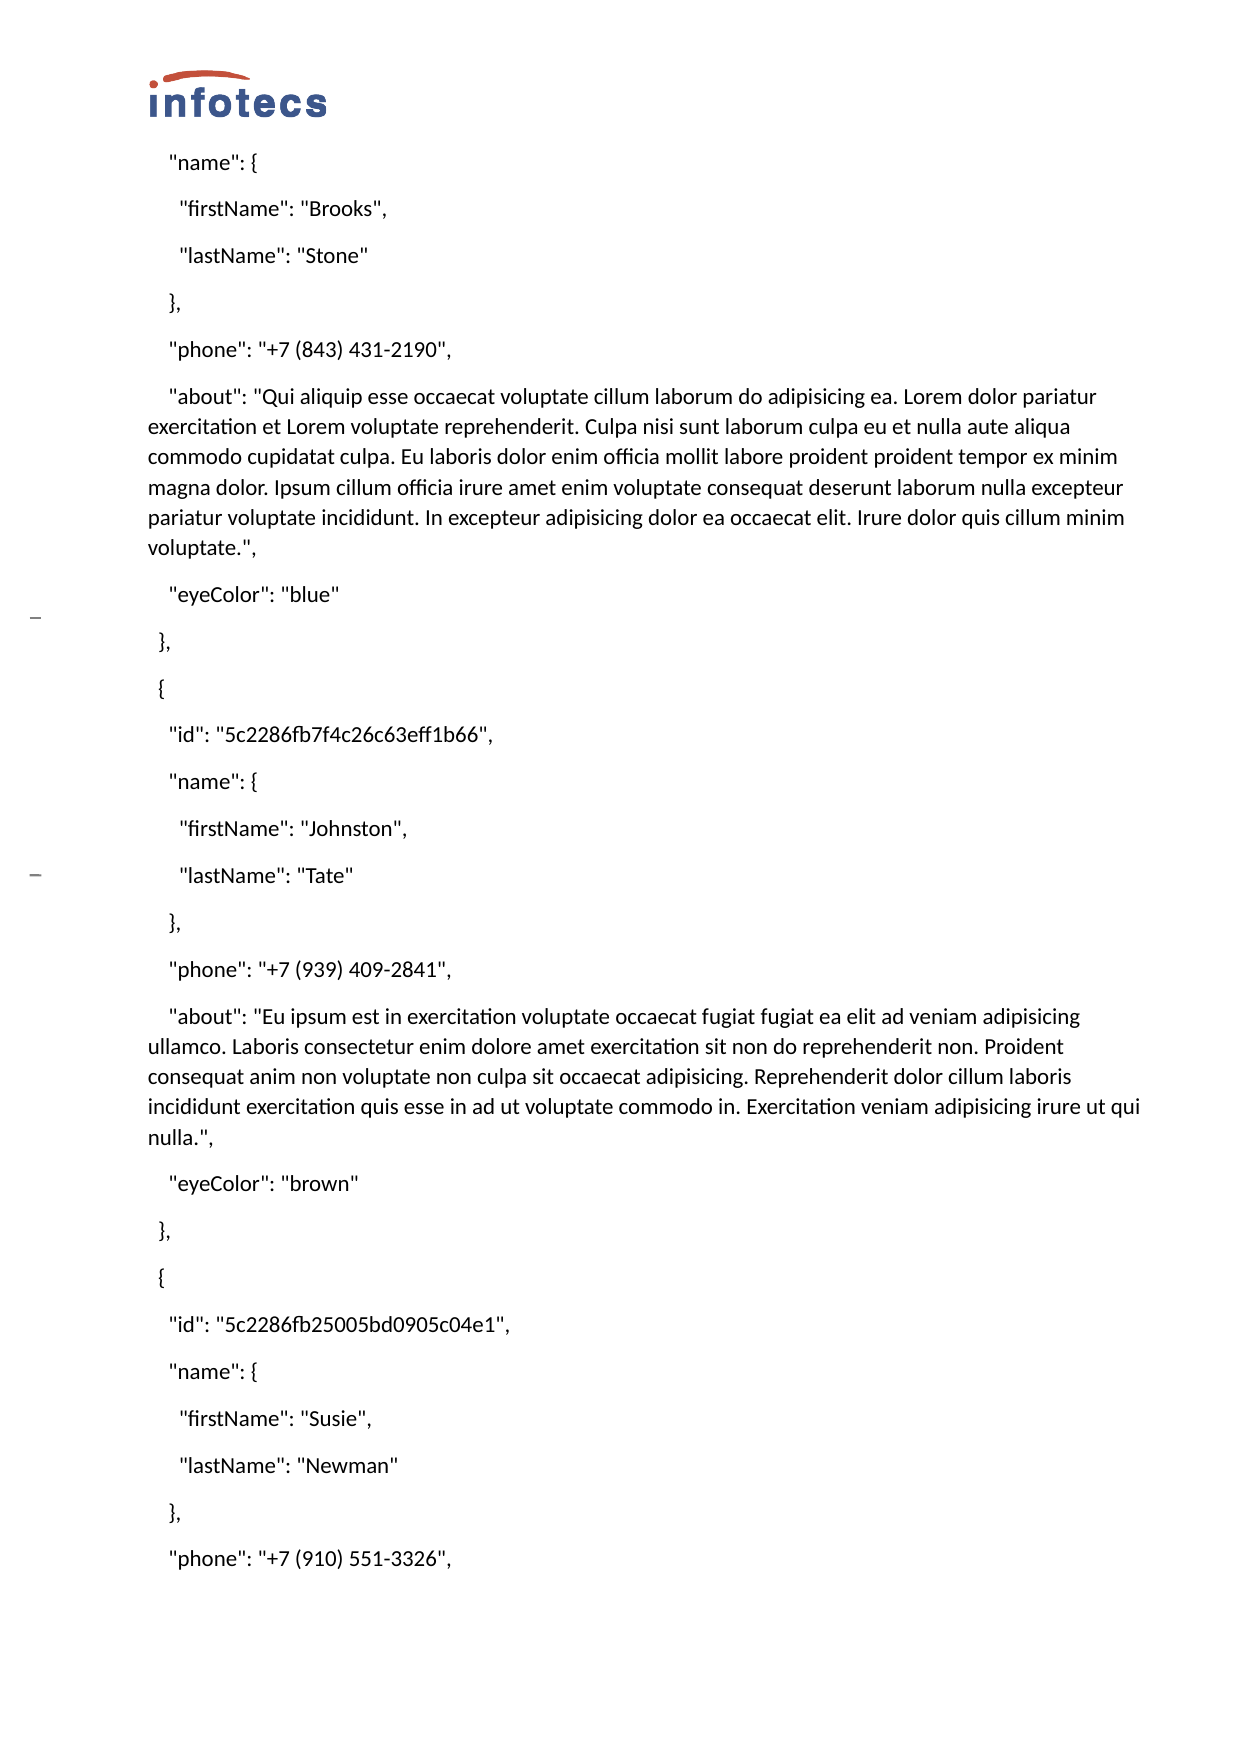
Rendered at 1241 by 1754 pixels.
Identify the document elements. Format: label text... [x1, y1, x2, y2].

text "firstName": "Johnston", [148, 814, 1152, 842]
text "id": "5c2286fb25005bd0905c04e1", [148, 1310, 1152, 1338]
text "eyeColor": "blue" [148, 580, 1152, 608]
text }, [148, 1216, 1152, 1244]
text "eyeColor": "brown" [148, 1169, 1152, 1198]
text "about": "Eu ipsum est in exercitation voluptate occaecat fugiat fugiat ea elit ad veniam adipisicing ullamco. Laboris consectetur enim dolore amet exercitation sit non do reprehenderit non. Proident consequat anim non voluptate non culpa sit occaecat adipisicing. Reprehenderit dolor cillum laboris incididunt exercitation quis esse in ad ut voluptate commodo in. Exercitation veniam adipisicing irure ut qui nulla.", [148, 1002, 1152, 1151]
picture [148, 70, 327, 118]
text }, [148, 288, 1152, 316]
text "id": "5c2286fb7f4c26c63eff1b66", [148, 721, 1152, 749]
text { [148, 674, 1152, 702]
text { [148, 1263, 1152, 1291]
text "firstName": "Brooks", [148, 194, 1152, 223]
text "about": "Qui aliquip esse occaecat voluptate cillum laborum do adipisicing ea. Lorem dolor pariatur exercitation et Lorem voluptate reprehenderit. Culpa nisi sunt laborum culpa eu et nulla aute aliqua commodo cupidatat culpa. Eu laboris dolor enim officia mollit labore proident proident tempor ex minim magna dolor. Ipsum cillum officia irure amet enim voluptate consequat deserunt laborum nulla excepteur pariatur voluptate incididunt. In excepteur adipisicing dolor ea occaecat elit. Irure dolor quis cillum minim voluptate.", [148, 382, 1152, 561]
text "firstName": "Susie", [148, 1404, 1152, 1432]
text "phone": "+7 (843) 431-2190", [148, 335, 1152, 363]
text "phone": "+7 (910) 551-3326", [148, 1544, 1152, 1573]
text "lastName": "Tate" [148, 861, 1152, 889]
text "lastName": "Newman" [148, 1451, 1152, 1479]
text "name": { [148, 767, 1152, 796]
text "name": { [148, 148, 1152, 176]
text "lastName": "Stone" [148, 241, 1152, 269]
text }, [148, 908, 1152, 936]
text "phone": "+7 (939) 409-2841", [148, 955, 1152, 983]
text }, [148, 1498, 1152, 1526]
text "name": { [148, 1357, 1152, 1385]
text }, [148, 627, 1152, 655]
